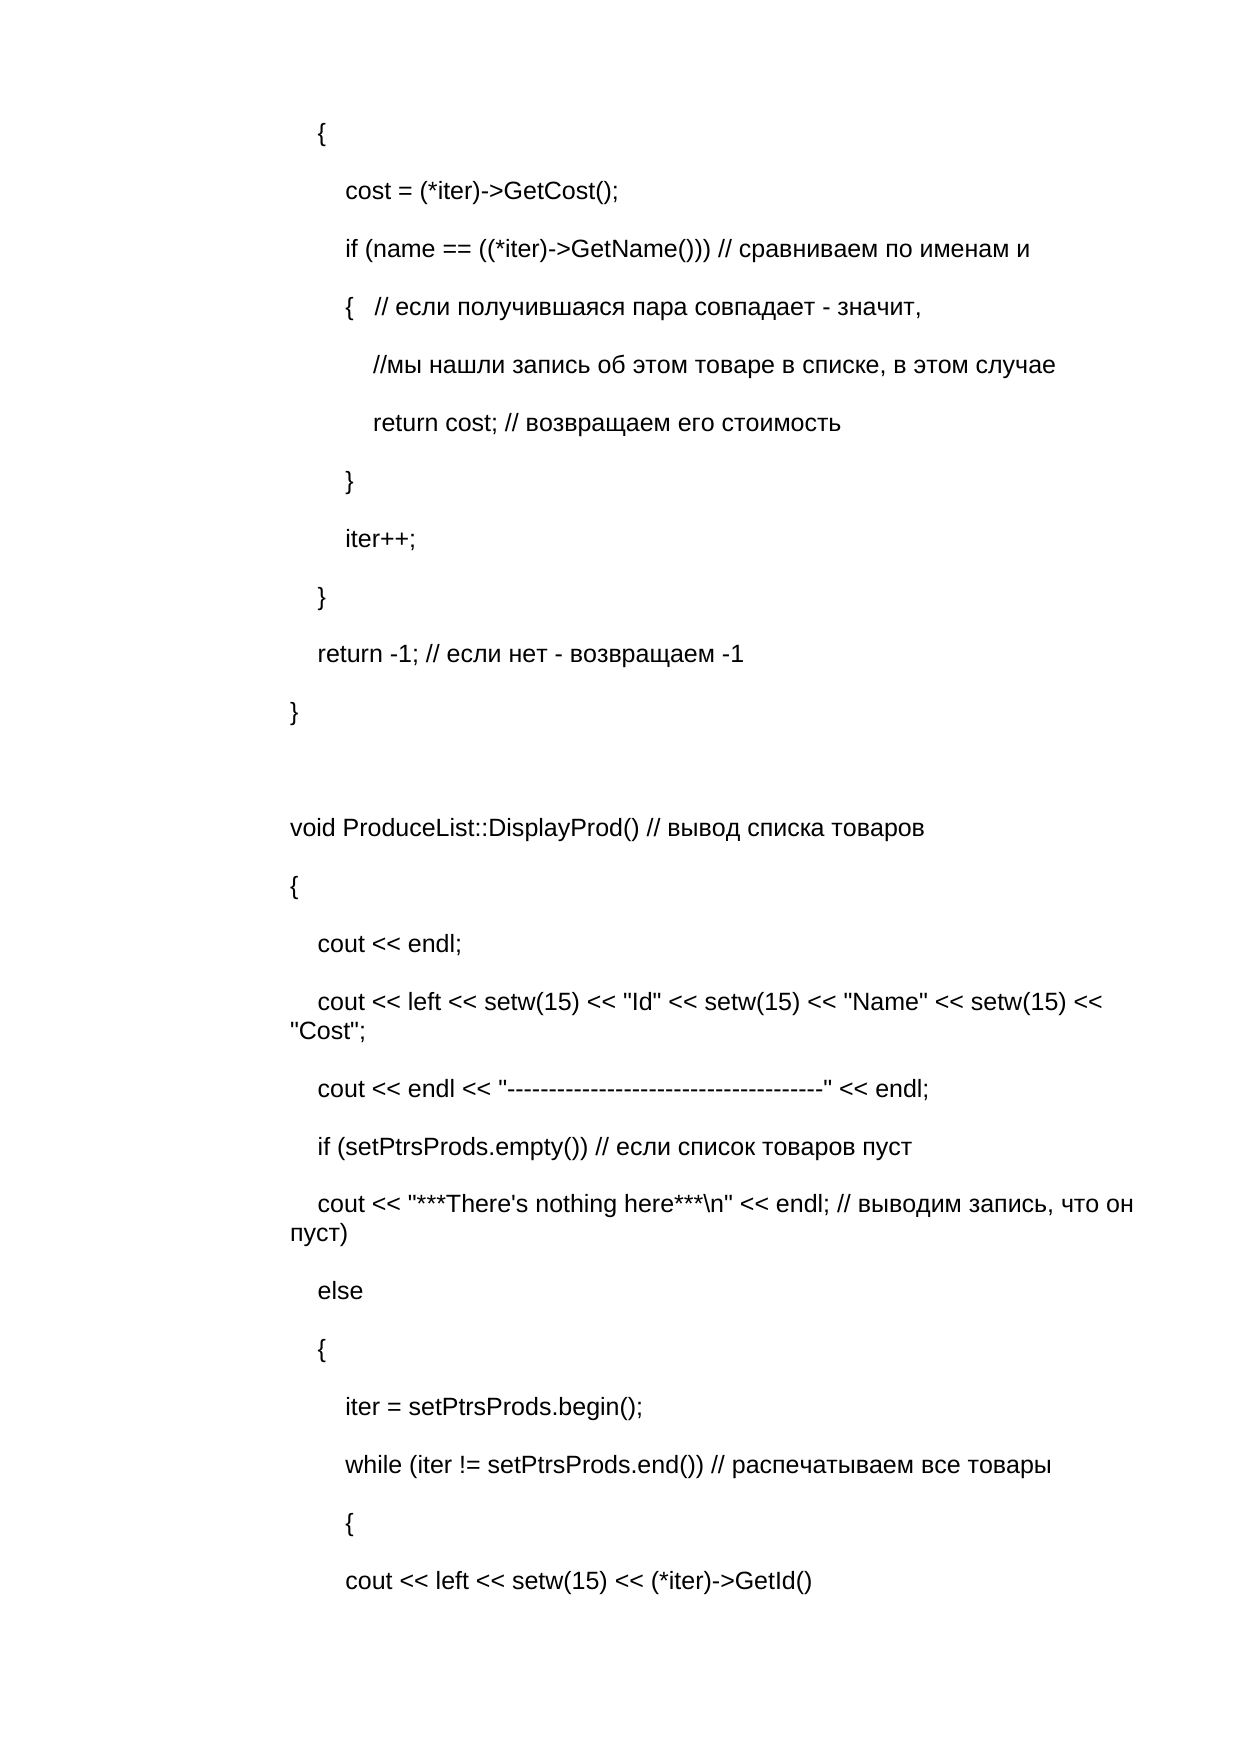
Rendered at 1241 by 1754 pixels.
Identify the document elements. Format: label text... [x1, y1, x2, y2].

text cout << left << setw(15) << "Id" << setw(15) << "Name" << setw(15) << "Cost"; [290, 987, 1152, 1044]
text { [290, 1508, 1152, 1536]
text } [290, 466, 1152, 494]
text //мы нашли запись об этом товаре в списке, в этом случае [290, 350, 1152, 378]
text cout << "***There's nothing here***\n" << endl; // выводим запись, что он пуст) [290, 1189, 1152, 1247]
text else [290, 1276, 1152, 1305]
text while (iter != setPtrsProds.end()) // распечатываем все товары [290, 1450, 1152, 1478]
text void ProduceList::DisplayProd() // вывод списка товаров [290, 813, 1152, 842]
text return cost; // возвращаем его стоимость [290, 408, 1152, 436]
text cout << endl << "--------------------------------------" << endl; [290, 1073, 1152, 1102]
text iter = setPtrsProds.begin(); [290, 1392, 1152, 1421]
text cout << left << setw(15) << (*iter)->GetId() [290, 1566, 1152, 1594]
text } [290, 581, 1152, 610]
text { [290, 871, 1152, 900]
text { [290, 1334, 1152, 1363]
text cout << endl; [290, 929, 1152, 958]
text { // если получившаяся пара совпадает - значит, [290, 292, 1152, 321]
text { [290, 118, 1152, 147]
text cost = (*iter)->GetCost(); [290, 176, 1152, 205]
text iter++; [290, 523, 1152, 552]
text return -1; // если нет - возвращаем -1 [290, 639, 1152, 668]
text if (setPtrsProds.empty()) // если список товаров пуст [290, 1131, 1152, 1160]
text if (name == ((*iter)->GetName())) // сравниваем по именам и [290, 234, 1152, 263]
text } [290, 697, 1152, 726]
